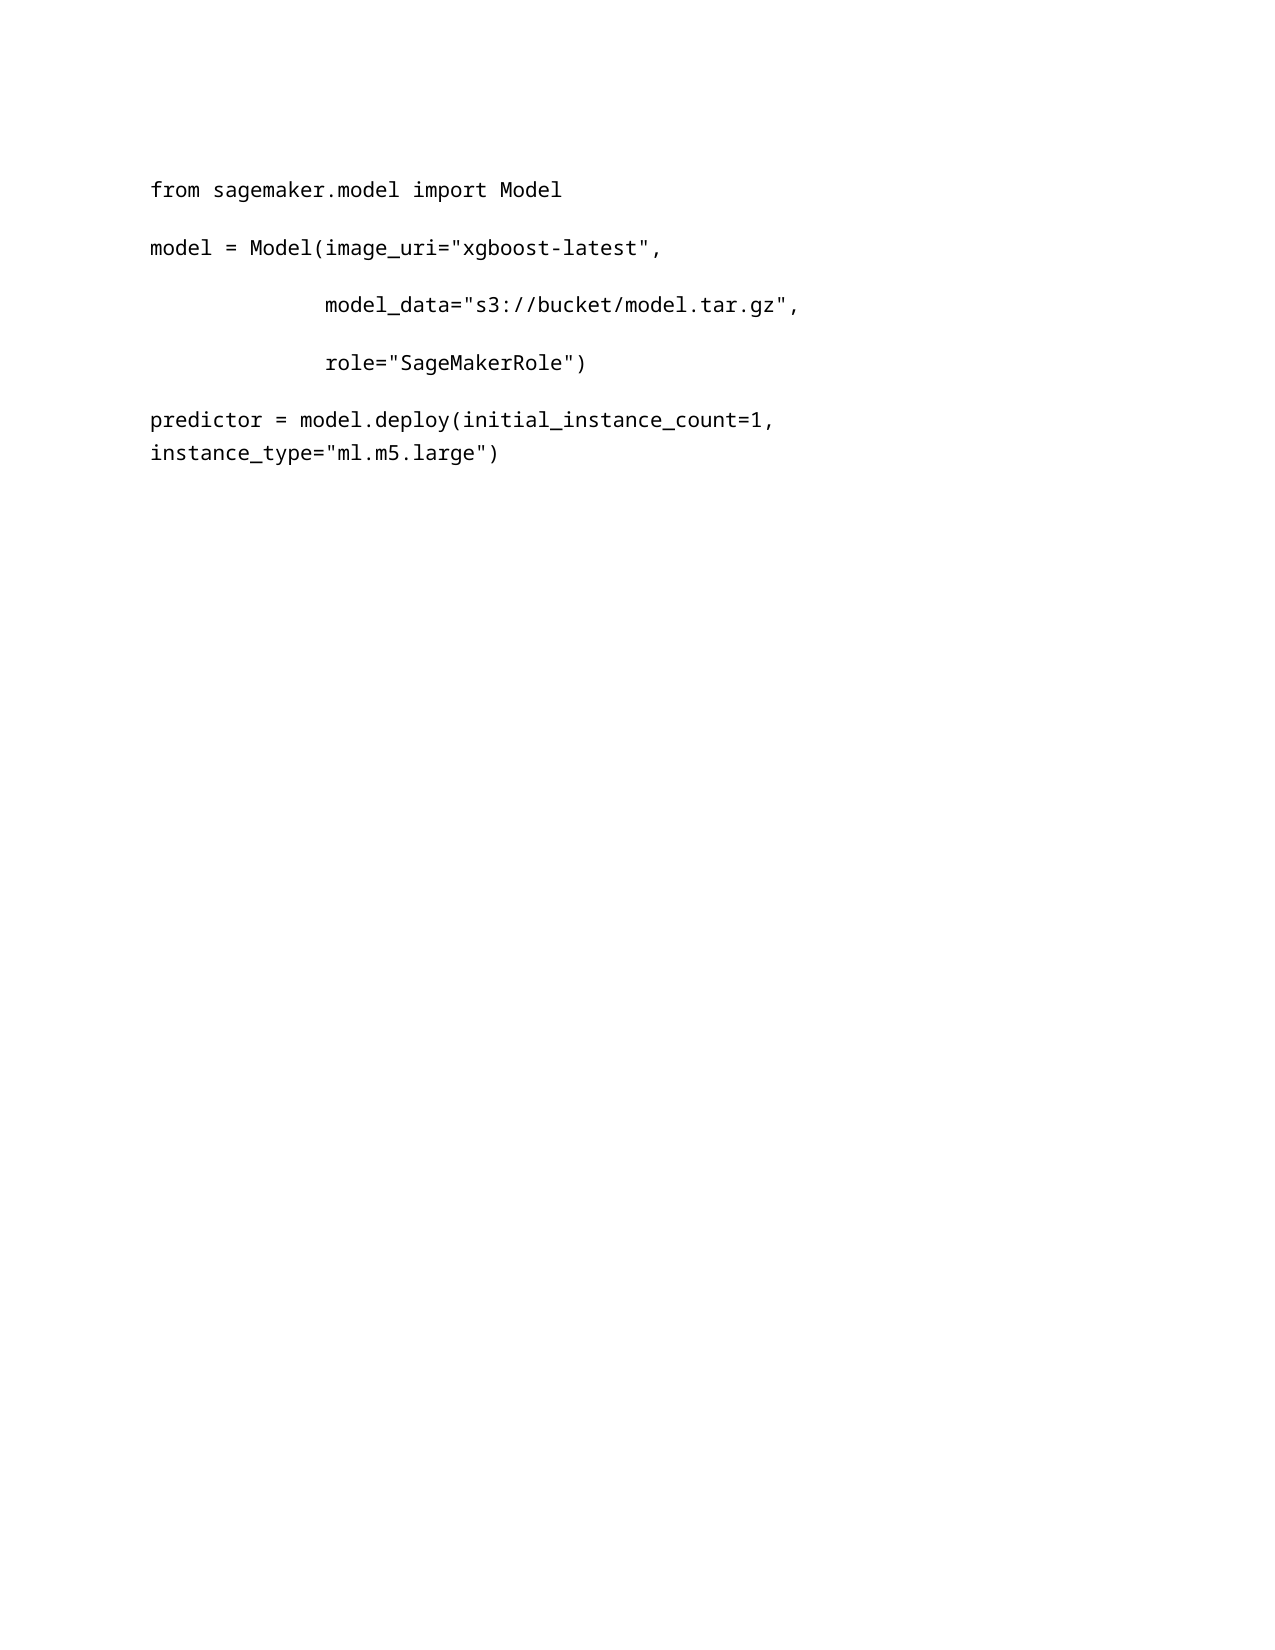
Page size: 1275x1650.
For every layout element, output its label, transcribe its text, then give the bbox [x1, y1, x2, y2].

text from sagemaker.model import Model [150, 175, 1125, 203]
text model_data="s3://bucket/model.tar.gz", [150, 290, 1125, 319]
text model = Model(image_uri="xgboost-latest", [150, 233, 1125, 261]
text predictor = model.deploy(initial_instance_count=1, instance_type="ml.m5.large") [150, 405, 1125, 466]
text role="SageMakerRole") [150, 348, 1125, 376]
